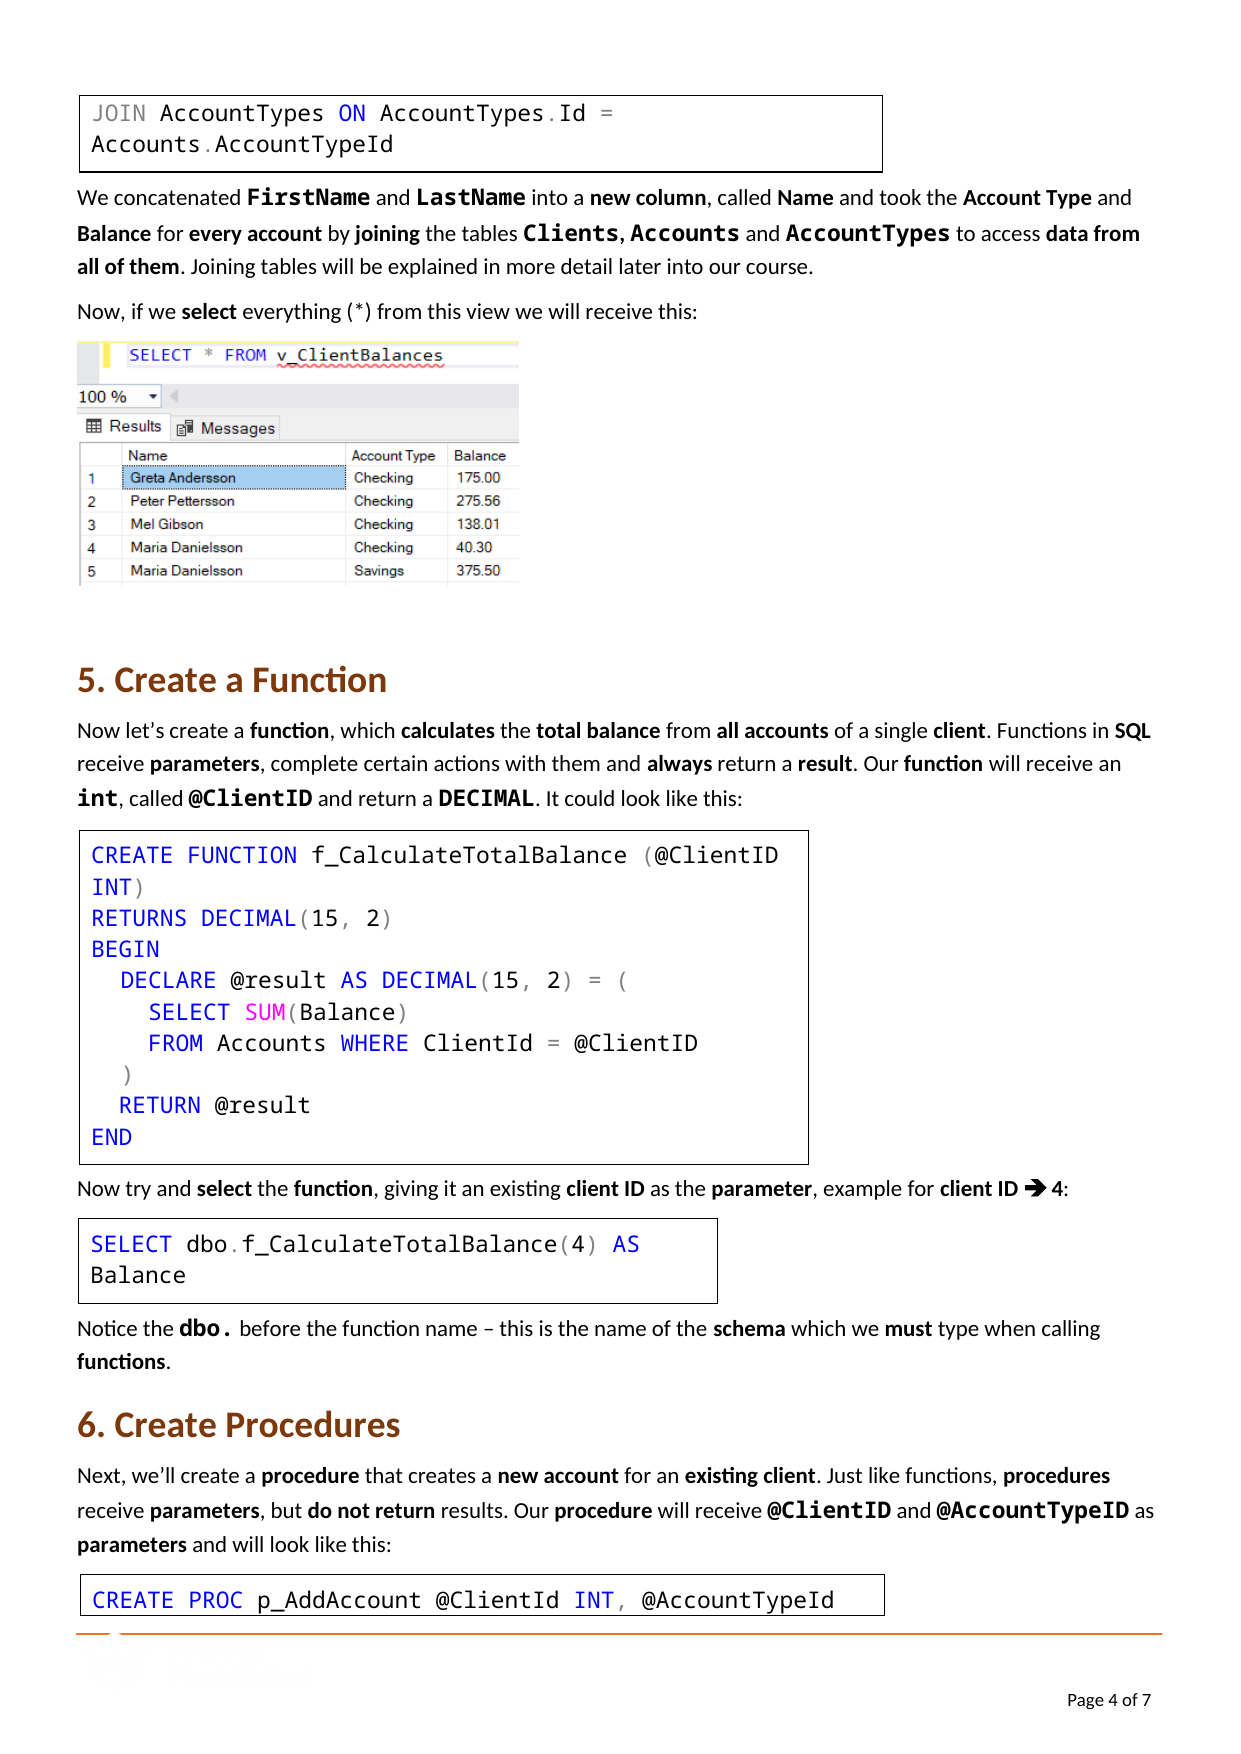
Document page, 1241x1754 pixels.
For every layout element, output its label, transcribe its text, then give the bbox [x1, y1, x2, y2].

subtitle Create a Function [77, 656, 1163, 701]
text Next, we’ll create a procedure that creates a new account for an existing client. Just like functions, procedures receive parameters, but do not return results. Our procedure will receive @ClientID and @AccountTypeID as parameters and will look like this: [77, 1462, 1163, 1558]
picture [76, 341, 519, 586]
text Notice the dbo. before the function name – this is the name of the schema which we must type when calling functions. [77, 1312, 1163, 1376]
picture [76, 1631, 312, 1691]
text Now let’s create a function, which calculates the total balance from all accounts of a single client. Functions in SQL receive parameters, complete certain actions with them and always return a result. Our function will receive an int, called @ClientID and return a DECIMAL. It could look like this: [77, 717, 1163, 813]
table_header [81, 1575, 884, 1615]
subtitle Create Procedures [77, 1401, 1163, 1446]
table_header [80, 96, 882, 171]
text Now, if we select everything (*) from this view we will receive this: [77, 297, 1163, 325]
text Balance for every account by joining the tables Clients, Accounts and AccountTypes to access data from all of them. Joining tables will be explained in more detail later into our course. [77, 217, 1163, 280]
text We concatenated FirstName and LastName into a new column, called Name and took the Account Type and [77, 181, 1163, 212]
table_header CREATE FUNCTION f_CalculateTotalBalance (@ClientID INT) RETURNS DECIMAL(15, 2) BEGIN DECLARE @result AS DECIMAL(15, 2) = ( SELECT SUM(Balance) FROM Accounts WHERE ClientId = @ClientID ) RETURN @result END [80, 831, 808, 1164]
table_header SELECT dbo.f_CalculateTotalBalance(4) AS Balance [79, 1219, 717, 1303]
text Now try and select the function, giving it an existing client ID as the parameter, example for client ID 4: [77, 1174, 1163, 1202]
